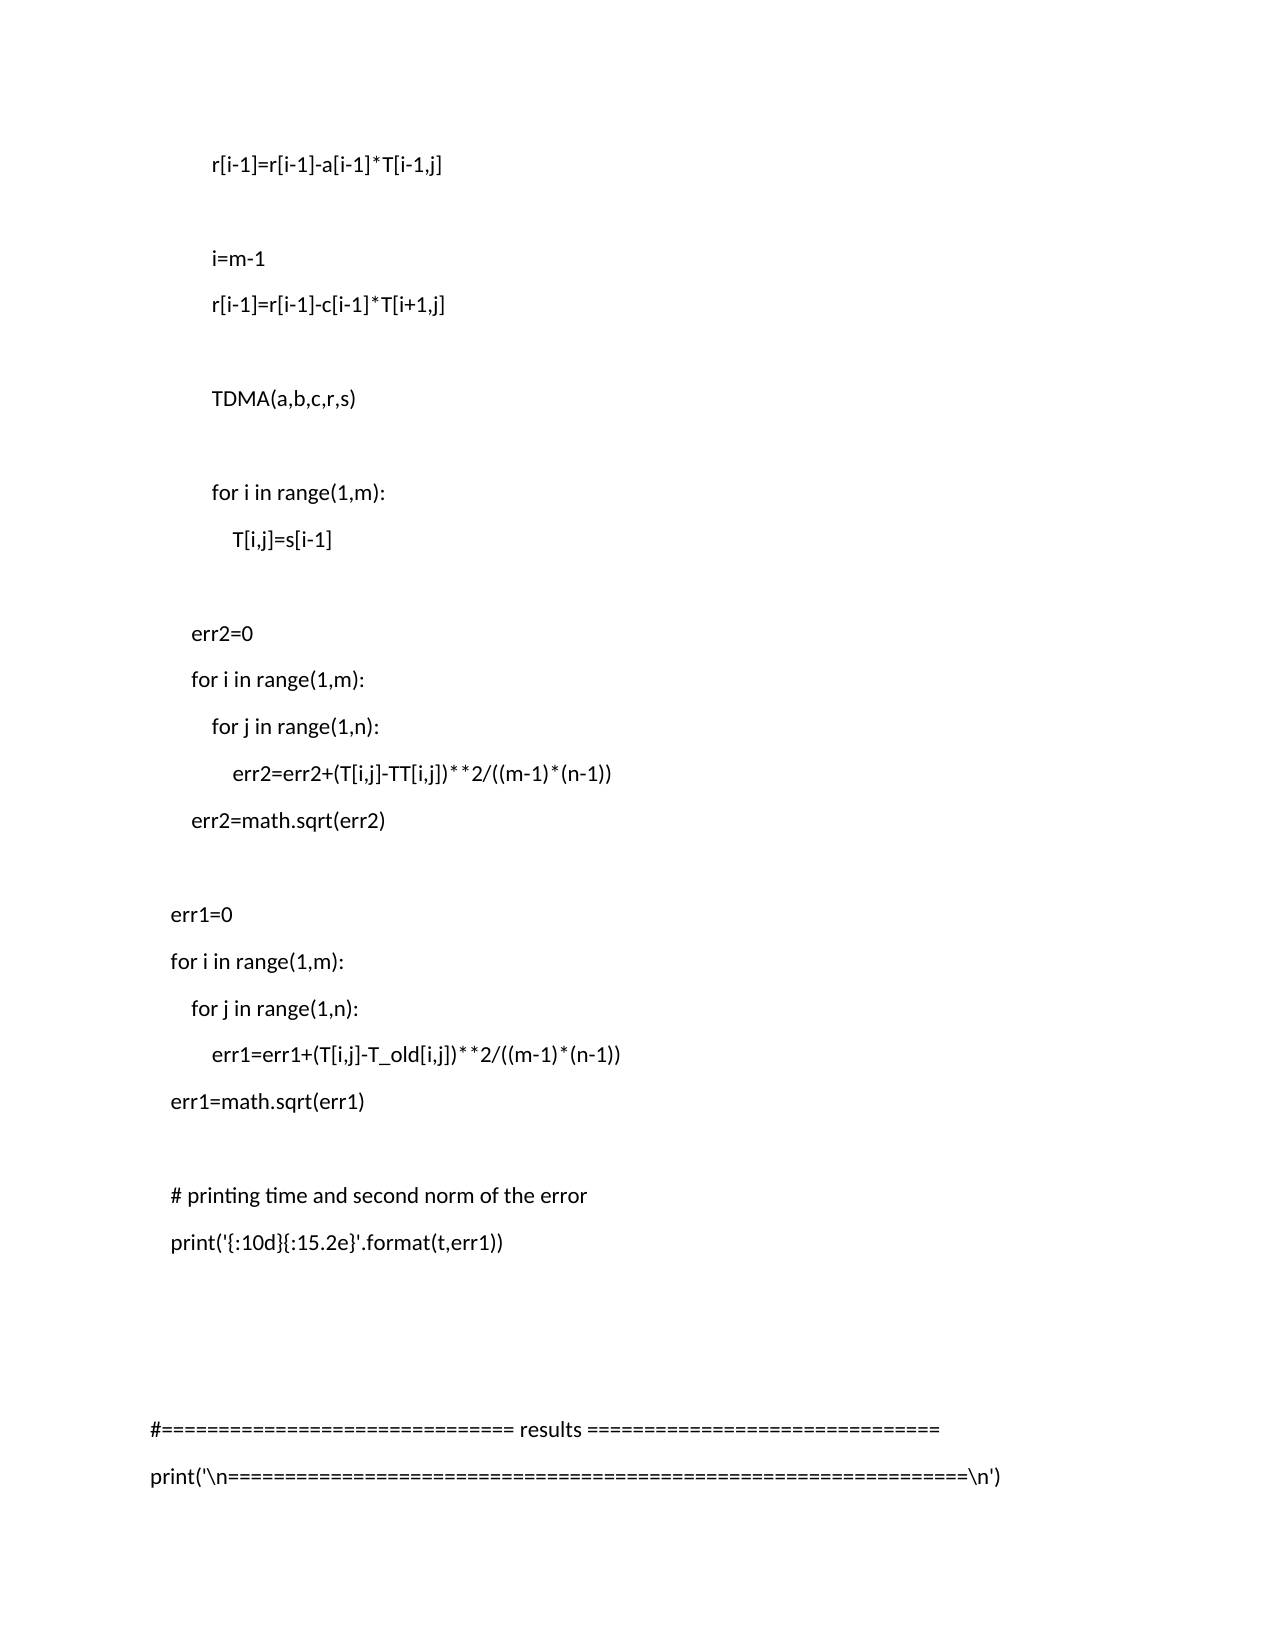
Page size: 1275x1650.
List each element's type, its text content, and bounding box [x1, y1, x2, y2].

text TDMA(a,b,c,r,s) [150, 384, 1125, 412]
text err1=err1+(T[i,j]-T_old[i,j])**2/((m-1)*(n-1)) [150, 1041, 1125, 1069]
text T[i,j]=s[i-1] [150, 525, 1125, 553]
text # printing time and second norm of the error [150, 1181, 1125, 1209]
text r[i-1]=r[i-1]-c[i-1]*T[i+1,j] [150, 291, 1125, 319]
text err2=math.sqrt(err2) [150, 806, 1125, 834]
text #=============================== results =============================== [150, 1416, 1125, 1444]
text r[i-1]=r[i-1]-a[i-1]*T[i-1,j] [150, 150, 1125, 178]
text print('{:10d}{:15.2e}'.format(t,err1)) [150, 1228, 1125, 1256]
text for i in range(1,m): [150, 947, 1125, 975]
text for i in range(1,m): [150, 478, 1125, 506]
text print('\n=================================================================\n') [150, 1462, 1125, 1491]
text err2=err2+(T[i,j]-TT[i,j])**2/((m-1)*(n-1)) [150, 759, 1125, 787]
text err1=0 [150, 900, 1125, 928]
text for j in range(1,n): [150, 712, 1125, 741]
text err2=0 [150, 619, 1125, 647]
text for i in range(1,m): [150, 666, 1125, 694]
text i=m-1 [150, 244, 1125, 272]
text err1=math.sqrt(err1) [150, 1087, 1125, 1116]
text for j in range(1,n): [150, 994, 1125, 1022]
